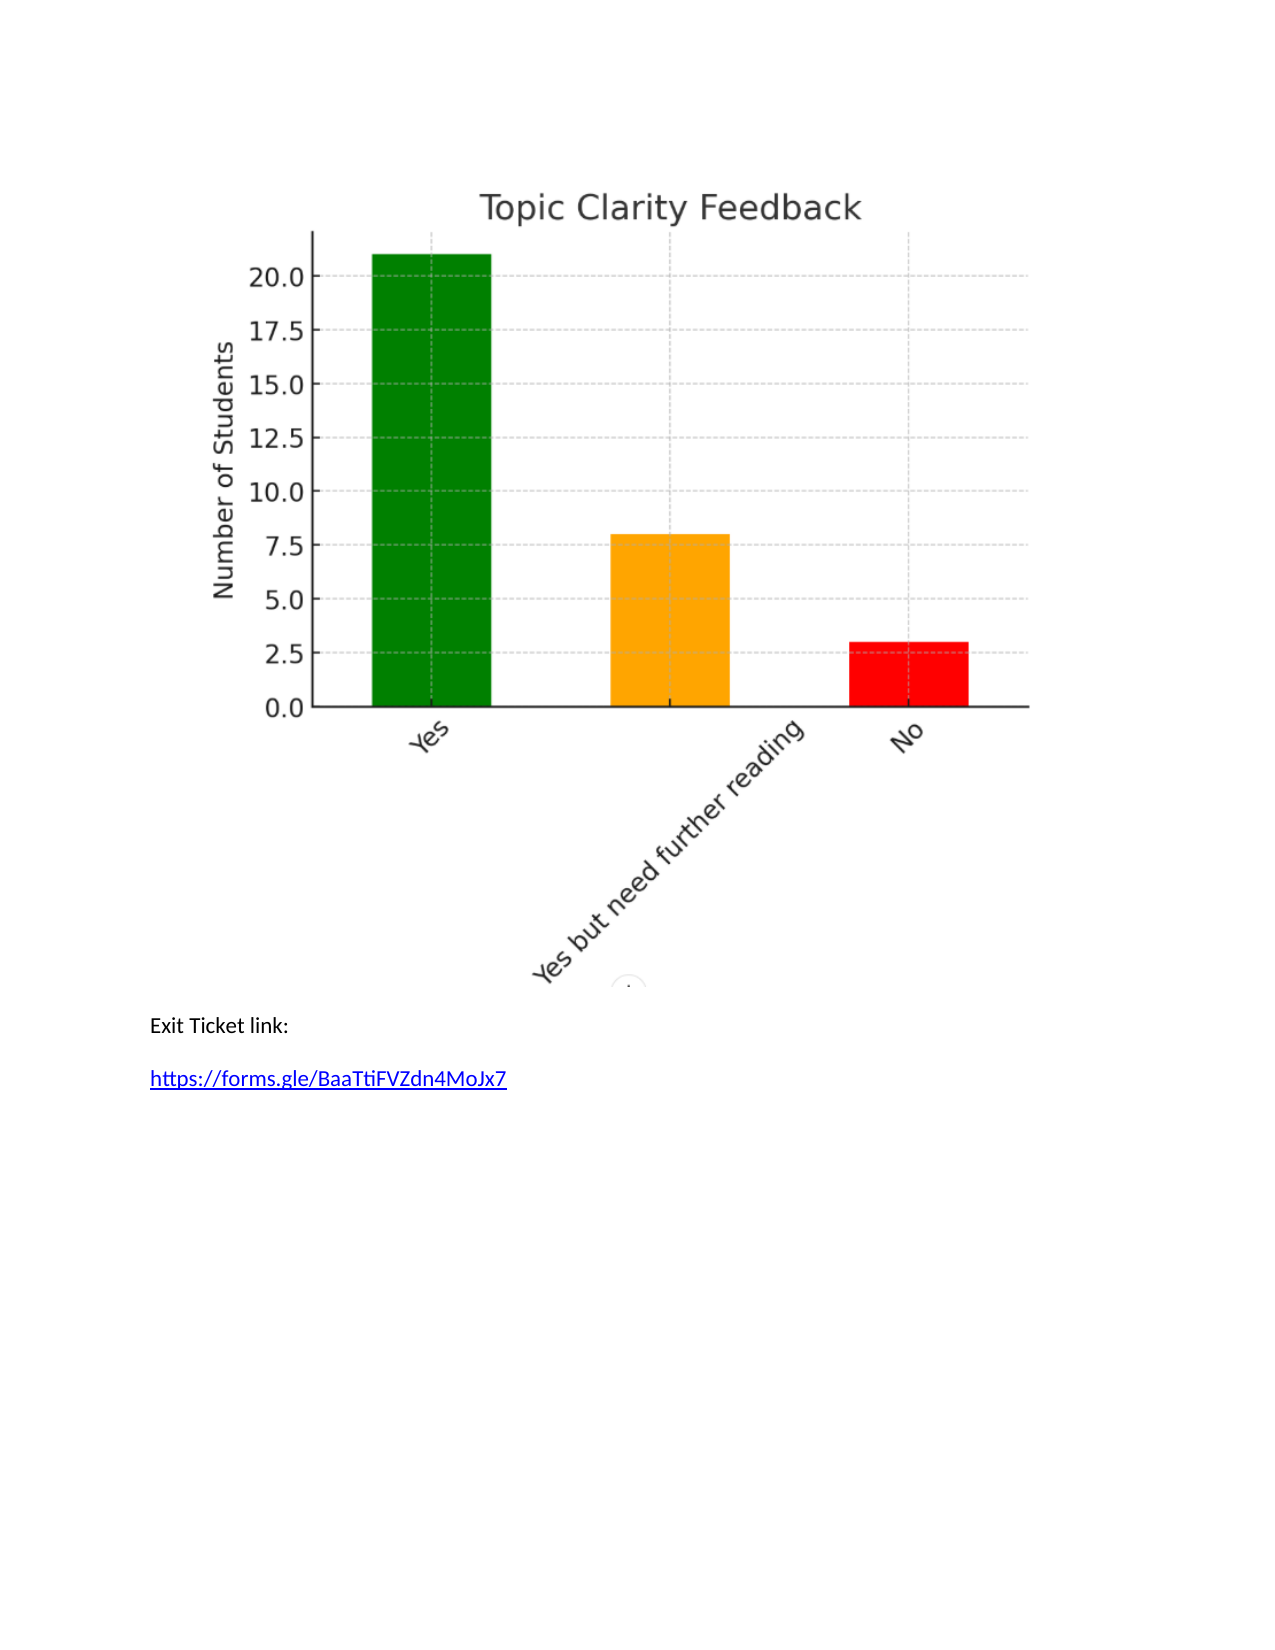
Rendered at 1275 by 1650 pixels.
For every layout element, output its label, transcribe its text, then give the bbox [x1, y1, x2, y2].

picture [150, 178, 1125, 987]
text Exit Ticket link: [150, 1011, 1125, 1039]
text https://forms.gle/BaaTtiFVZdn4MoJx7 [150, 1064, 1125, 1092]
